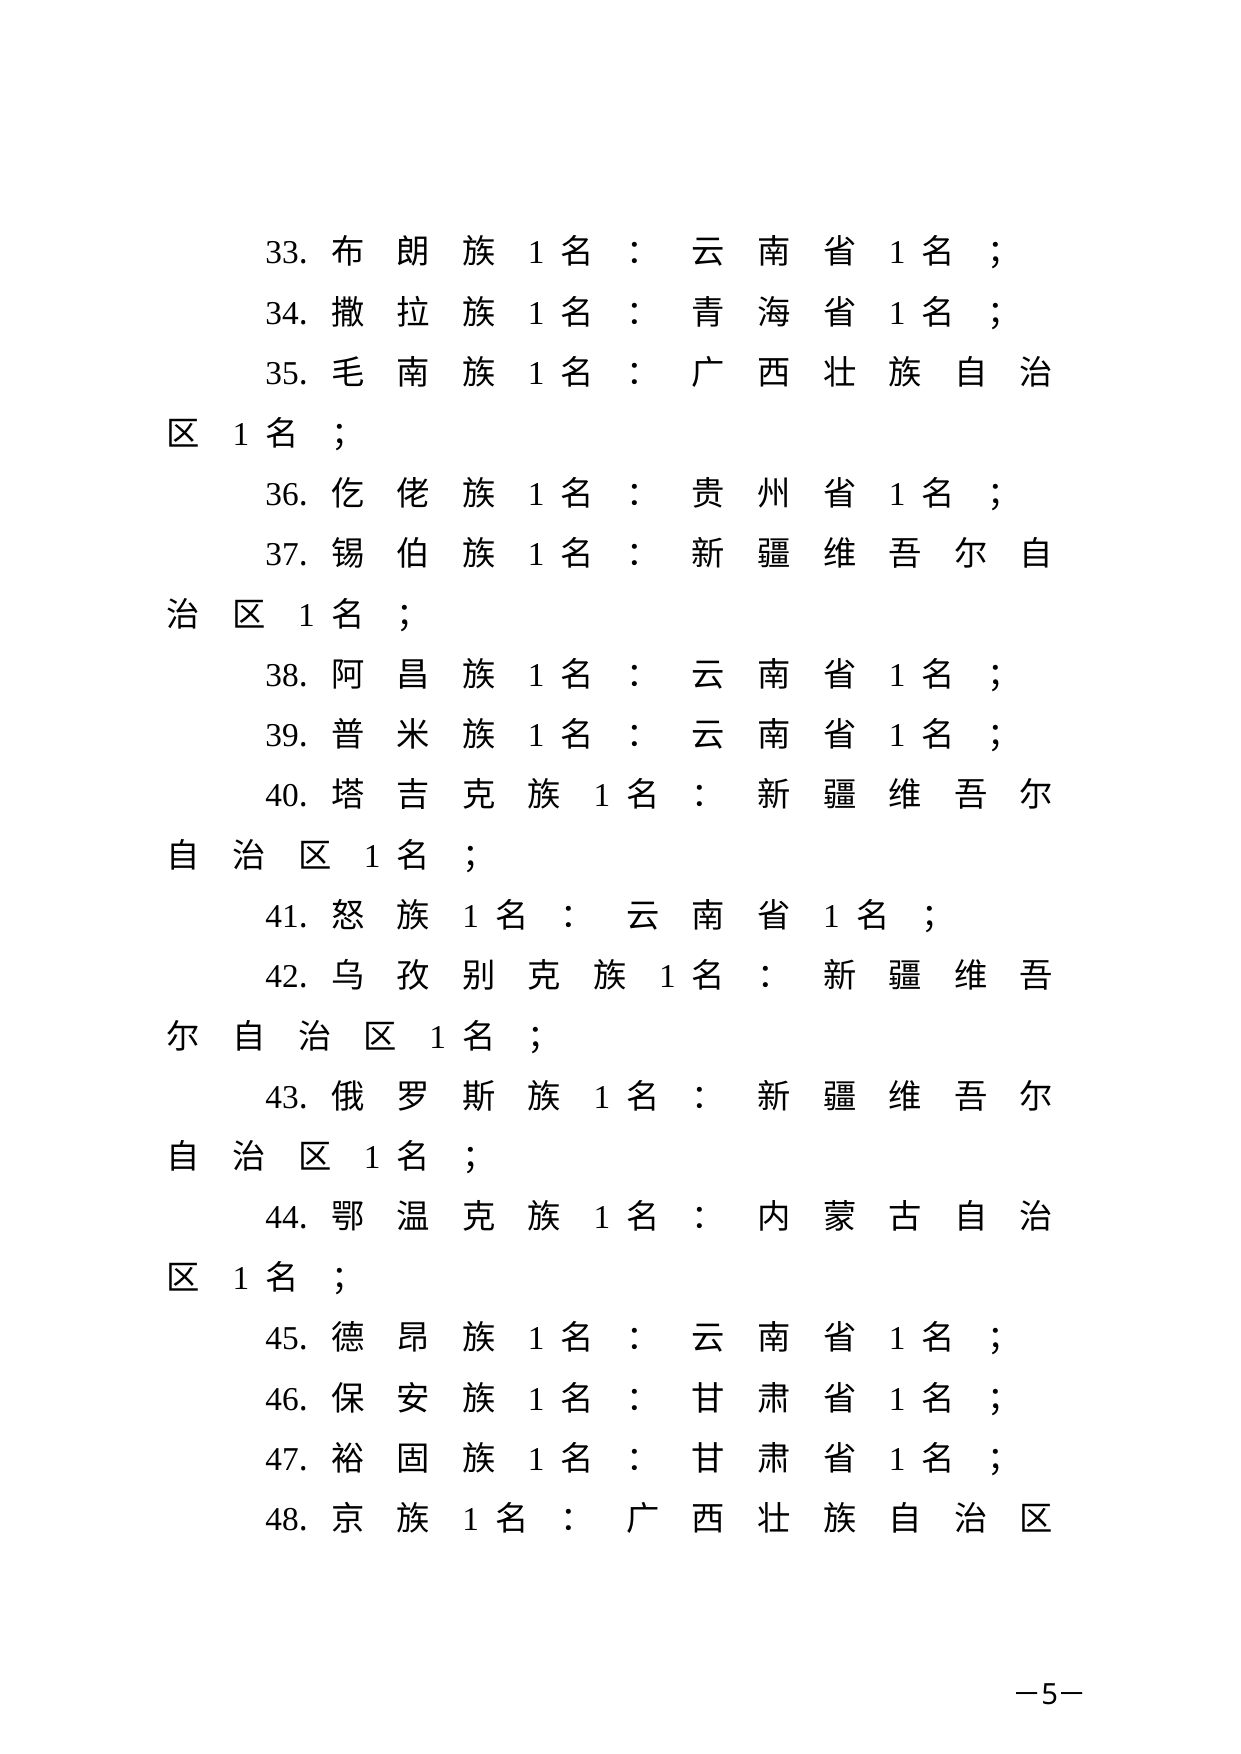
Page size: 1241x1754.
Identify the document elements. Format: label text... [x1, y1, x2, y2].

text 36.仡佬族1名：贵州省1名； [167, 461, 1085, 521]
text 48.京族1名：广西壮族自治区1名； [167, 1486, 1085, 1546]
text 41.怒族1名：云南省1名； [167, 883, 1085, 943]
text 44.鄂温克族1名：内蒙古自治区1名； [167, 1184, 1085, 1305]
text 37.锡伯族1名：新疆维吾尔自治区1名； [167, 521, 1085, 642]
text 40.塔吉克族1名：新疆维吾尔自治区1名； [167, 762, 1085, 883]
text 34.撒拉族1名：青海省1名； [167, 280, 1085, 340]
text 43.俄罗斯族1名：新疆维吾尔自治区1名； [167, 1064, 1085, 1184]
text 33.布朗族1名：云南省1名； [167, 219, 1085, 280]
text 42.乌孜别克族1名：新疆维吾尔自治区1名； [167, 943, 1085, 1064]
text 46.保安族1名：甘肃省1名； [167, 1365, 1085, 1426]
text 47.裕固族1名：甘肃省1名； [167, 1426, 1085, 1486]
text 38.阿昌族1名：云南省1名； [167, 642, 1085, 702]
text 35.毛南族1名：广西壮族自治区1名； [167, 340, 1085, 461]
text 45.德昂族1名：云南省1名； [167, 1305, 1085, 1365]
text 39.普米族1名：云南省1名； [167, 702, 1085, 762]
